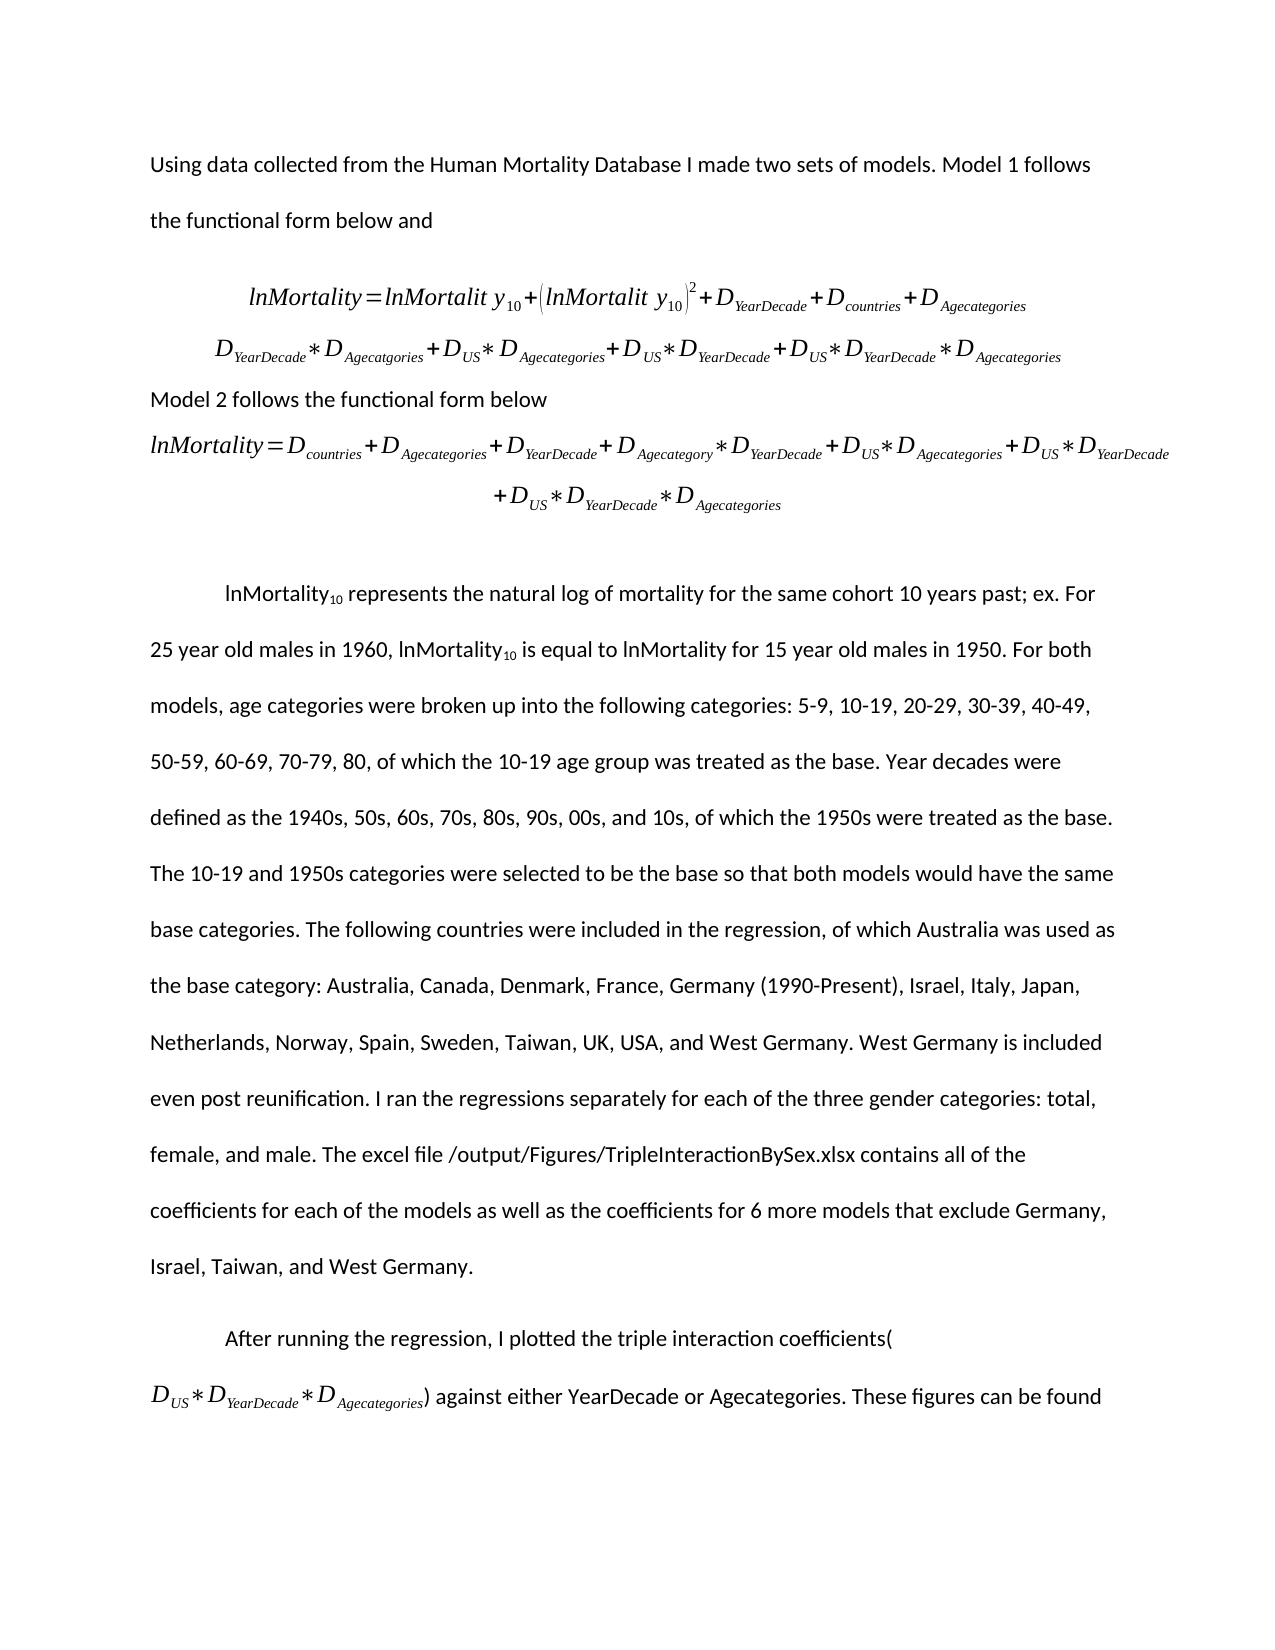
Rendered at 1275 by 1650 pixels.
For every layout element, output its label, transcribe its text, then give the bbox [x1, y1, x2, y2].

text lnMortality10 represents the natural log of mortality for the same cohort 10 years past; ex. For 25 year old males in 1960, lnMortality10 is equal to lnMortality for 15 year old males in 1950. For both models, age categories were broken up into the following categories: 5-9, 10-19, 20-29, 30-39, 40-49, 50-59, 60-69, 70-79, 80, of which the 10-19 age group was treated as the base. Year decades were defined as the 1940s, 50s, 60s, 70s, 80s, 90s, 00s, and 10s, of which the 1950s were treated as the base. The 10-19 and 1950s categories were selected to be the base so that both models would have the same base categories. The following countries were included in the regression, of which Australia was used as the base category: Australia, Canada, Denmark, France, Germany (1990-Present), Israel, Italy, Japan, Netherlands, Norway, Spain, Sweden, Taiwan, UK, USA, and West Germany. West Germany is included even post reunification. I ran the regressions separately for each of the three gender categories: total, female, and male. The excel file /output/Figures/TripleInteractionBySex.xlsx contains all of the coefficients for each of the models as well as the coefficients for 6 more models that exclude Germany, Israel, Taiwan, and West Germany. [150, 579, 1125, 1280]
text Model 2 follows the functional form below [150, 385, 1125, 413]
text Using data collected from the Human Mortality Database I made two sets of models. Model 1 follows the functional form below and [150, 150, 1125, 234]
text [150, 1324, 1125, 1412]
